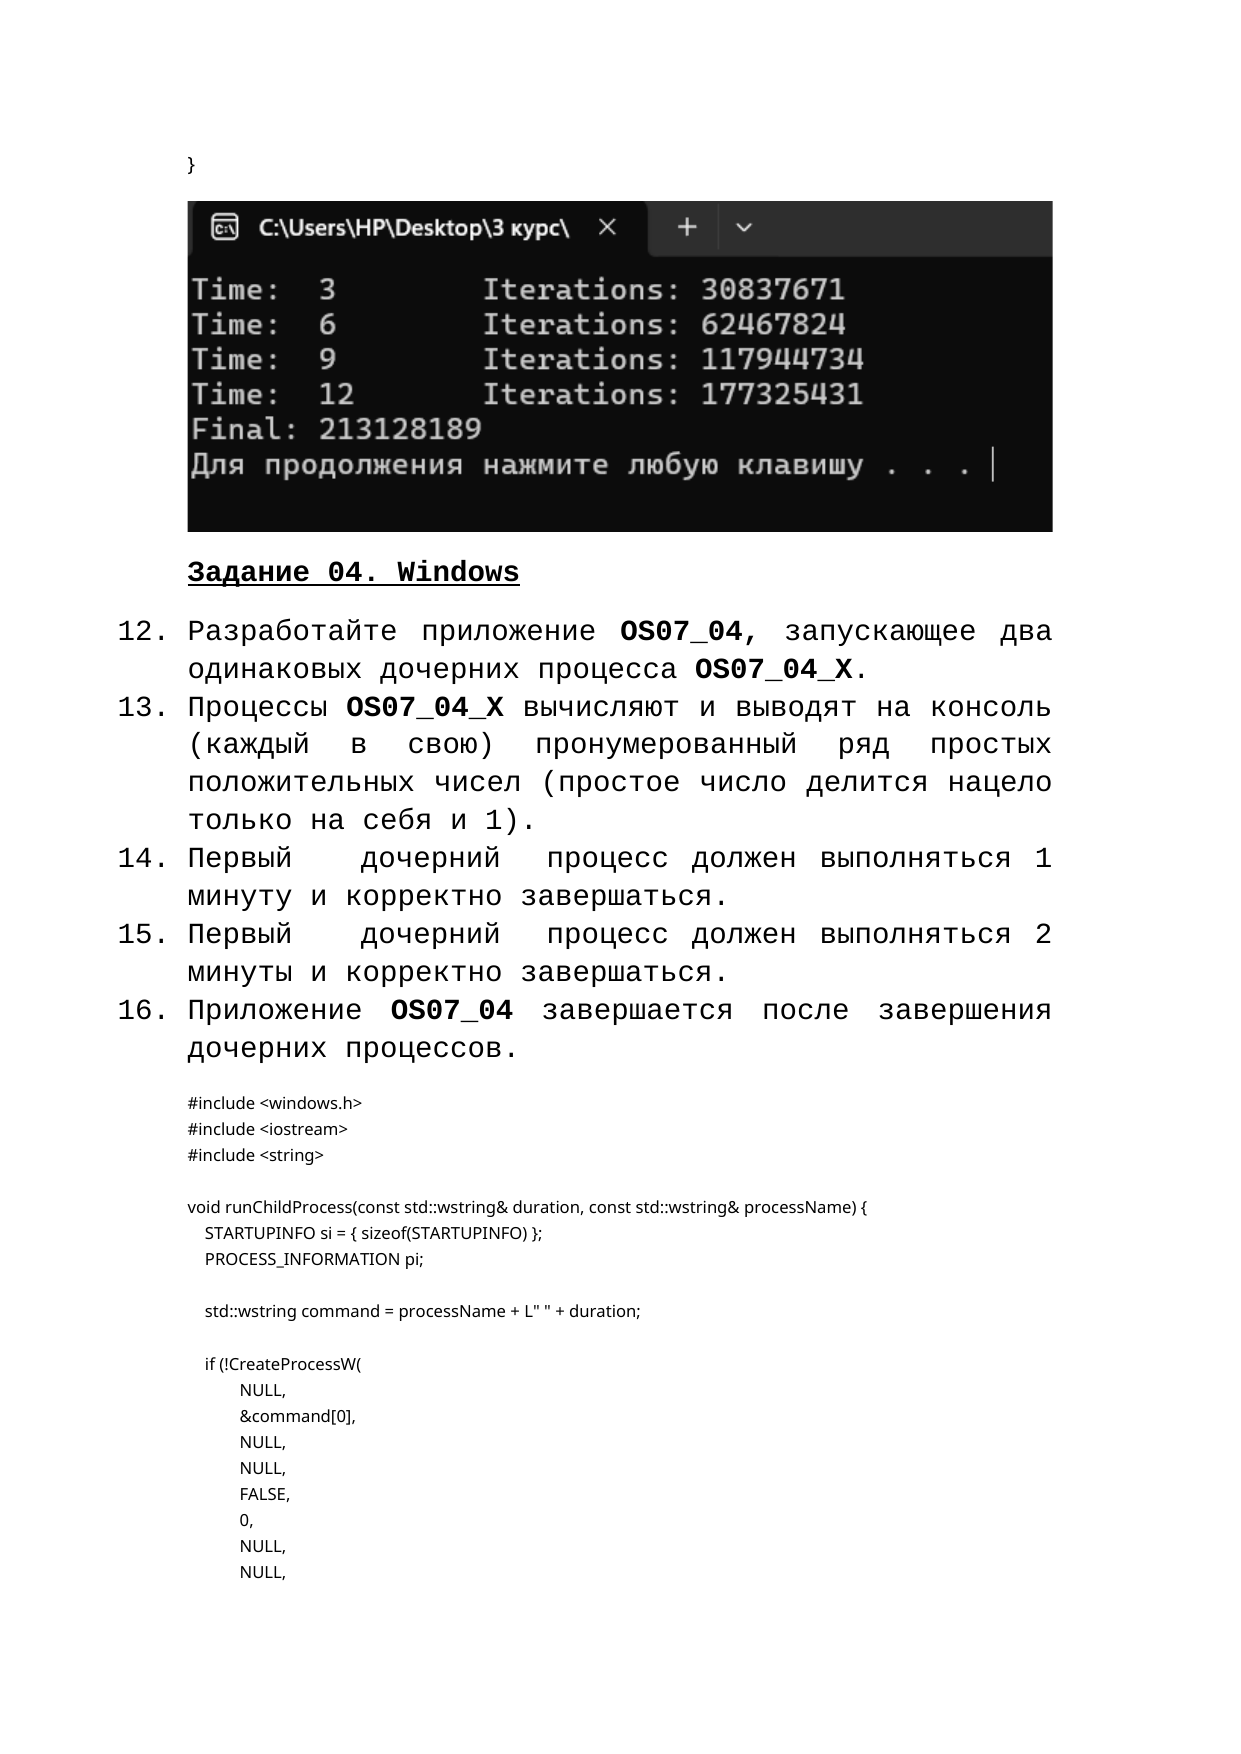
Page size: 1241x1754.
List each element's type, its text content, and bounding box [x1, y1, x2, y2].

text void runChildProcess(const std::wstring& duration, const std::wstring& processName) { [187, 1196, 1053, 1218]
list Первый дочерний процесс должен выполняться 1 минуту и корректно завершаться. [187, 843, 1053, 914]
text &command[0], [187, 1404, 1053, 1427]
list } [187, 150, 1053, 177]
text 0, [187, 1508, 1053, 1531]
list Процессы OS07_04_X вычисляют и выводят на консоль (каждый в свою) пронумерованный ряд простых положительных чисел (простое число делится нацело только на себя и 1). [187, 692, 1053, 838]
text if (!CreateProcessW( [187, 1352, 1053, 1375]
list Разработайте приложение OS07_04, запускающее два одинаковых дочерних процесса OS07_04_X. [187, 616, 1053, 687]
text #include <windows.h> [187, 1092, 1053, 1114]
text NULL, [187, 1430, 1053, 1453]
text NULL, [187, 1456, 1053, 1479]
text #include <iostream> [187, 1118, 1053, 1140]
text NULL, [187, 1560, 1053, 1583]
text STARTUPINFO si = { sizeof(STARTUPINFO) }; [187, 1222, 1053, 1244]
text std::wstring command = processName + L" " + duration; [187, 1300, 1053, 1323]
text #include <string> [187, 1144, 1053, 1166]
text NULL, [187, 1534, 1053, 1557]
text FALSE, [187, 1482, 1053, 1505]
text NULL, [187, 1378, 1053, 1401]
picture [187, 201, 1053, 532]
text PROCESS_INFORMATION pi; [187, 1248, 1053, 1271]
list Первый дочерний процесс должен выполняться 2 минуты и корректно завершаться. [187, 919, 1053, 990]
text Задание 04. Windows [187, 557, 1053, 590]
list Приложение OS07_04 завершается после завершения дочерних процессов. [187, 995, 1053, 1066]
